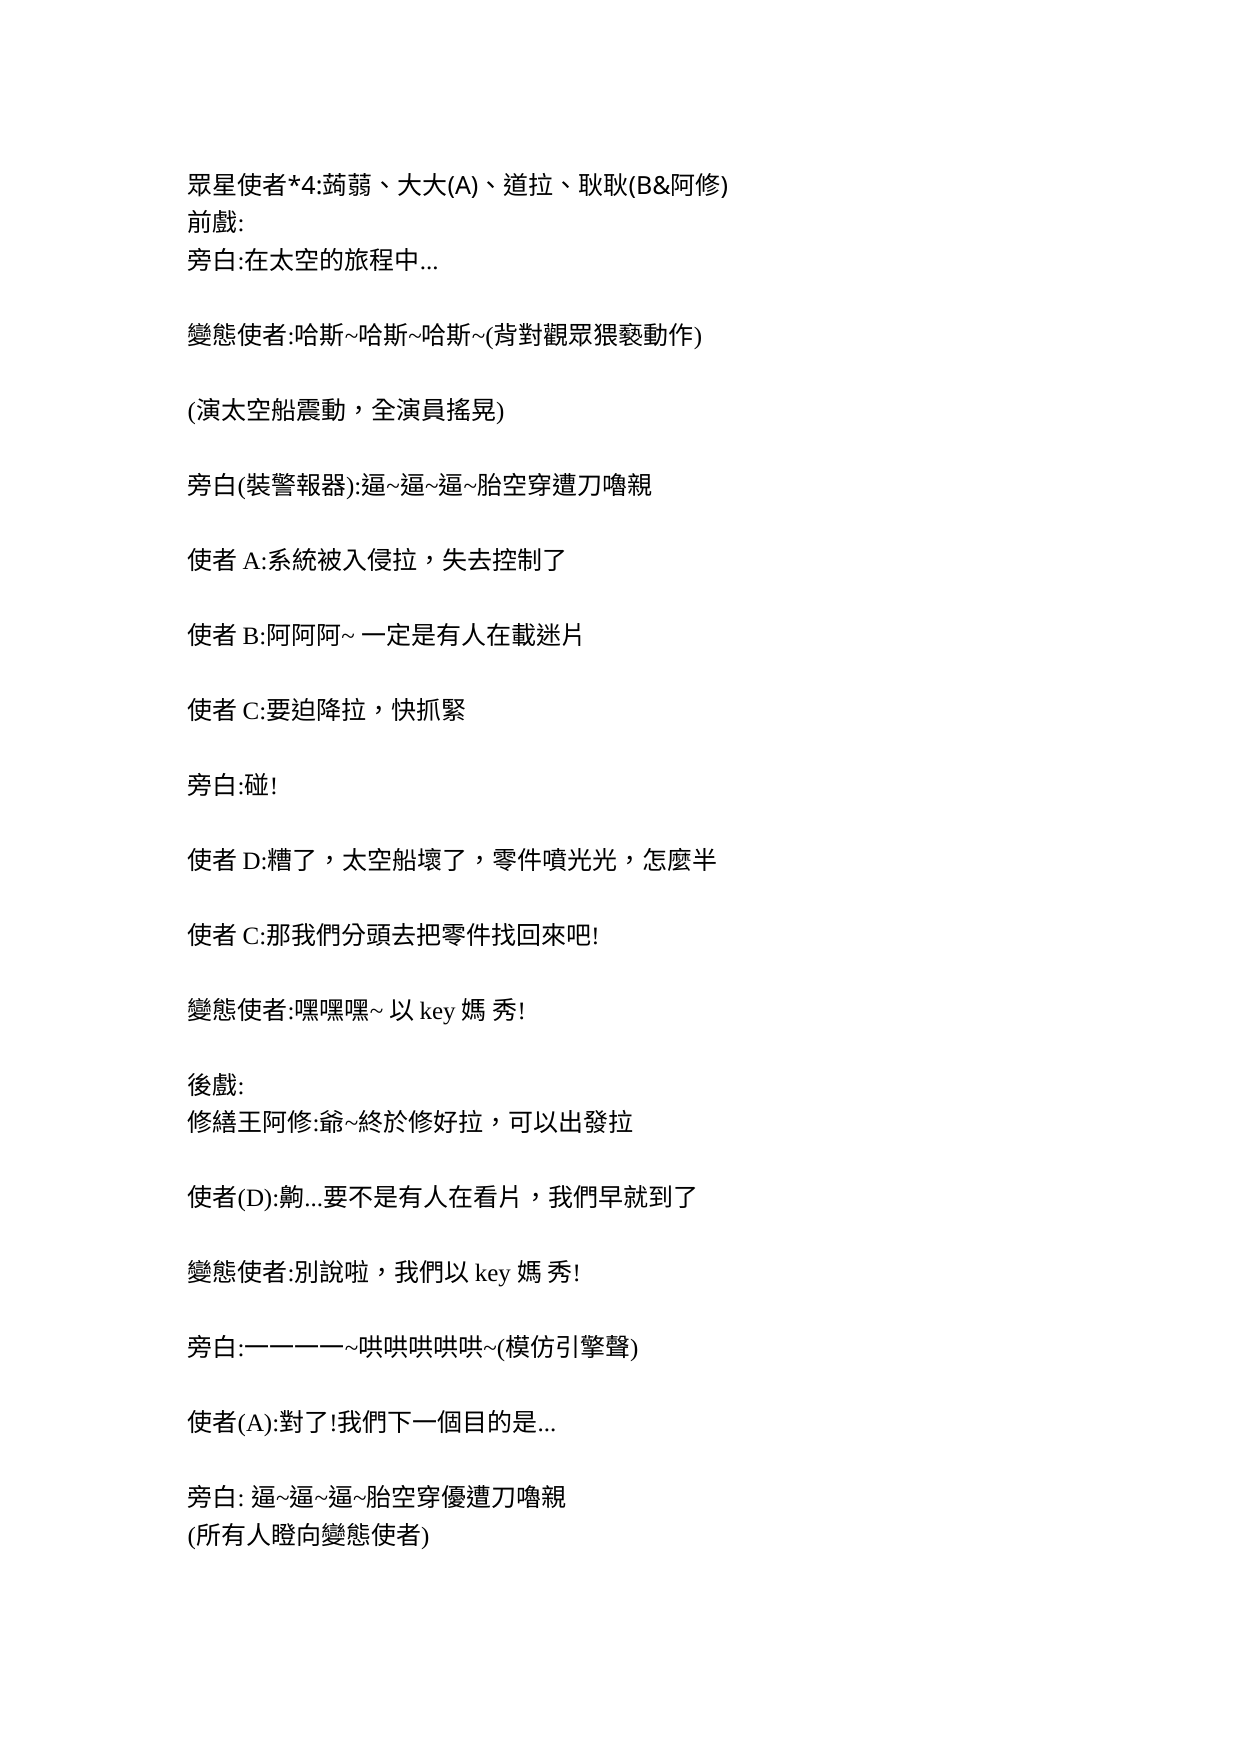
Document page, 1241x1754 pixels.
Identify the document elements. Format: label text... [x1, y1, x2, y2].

text 眾星使者*4:蒟蒻、大大(A)、道拉、耿耿(B&阿修) [187, 164, 1053, 202]
text (所有人瞪向變態使者) [187, 1514, 1053, 1552]
text (演太空船震動，全演員搖晃) [187, 389, 1053, 427]
text 變態使者:哈斯~哈斯~哈斯~(背對觀眾猥褻動作) [187, 314, 1053, 352]
text 使者C:要迫降拉，快抓緊 [187, 689, 1053, 727]
text 旁白:碰! [187, 764, 1053, 802]
text 使者B:阿阿阿~ 一定是有人在載迷片 [187, 614, 1053, 652]
text 後戲: [187, 1064, 1053, 1102]
text 使者A:系統被入侵拉，失去控制了 [187, 539, 1053, 577]
text 變態使者:別說啦，我們以key 媽 秀! [187, 1252, 1053, 1289]
text 使者(D):齁...要不是有人在看片，我們早就到了 [187, 1177, 1053, 1214]
text 旁白(裝警報器):逼~逼~逼~胎空穿遭刀嚕親 [187, 464, 1053, 502]
text 旁白:一一一一~哄哄哄哄哄~(模仿引擎聲) [187, 1327, 1053, 1364]
text 使者(A):對了!我們下一個目的是... [187, 1402, 1053, 1439]
text 旁白: 逼~逼~逼~胎空穿優遭刀嚕親 [187, 1477, 1053, 1514]
text 使者C:那我們分頭去把零件找回來吧! [187, 914, 1053, 952]
text 修繕王阿修:爺~終於修好拉，可以出發拉 [187, 1102, 1053, 1139]
text 旁白:在太空的旅程中... [187, 239, 1053, 277]
text 前戲: [187, 202, 1053, 239]
text 變態使者:嘿嘿嘿~ 以key 媽 秀! [187, 989, 1053, 1027]
text 使者D:糟了，太空船壞了，零件噴光光，怎麼半 [187, 839, 1053, 877]
